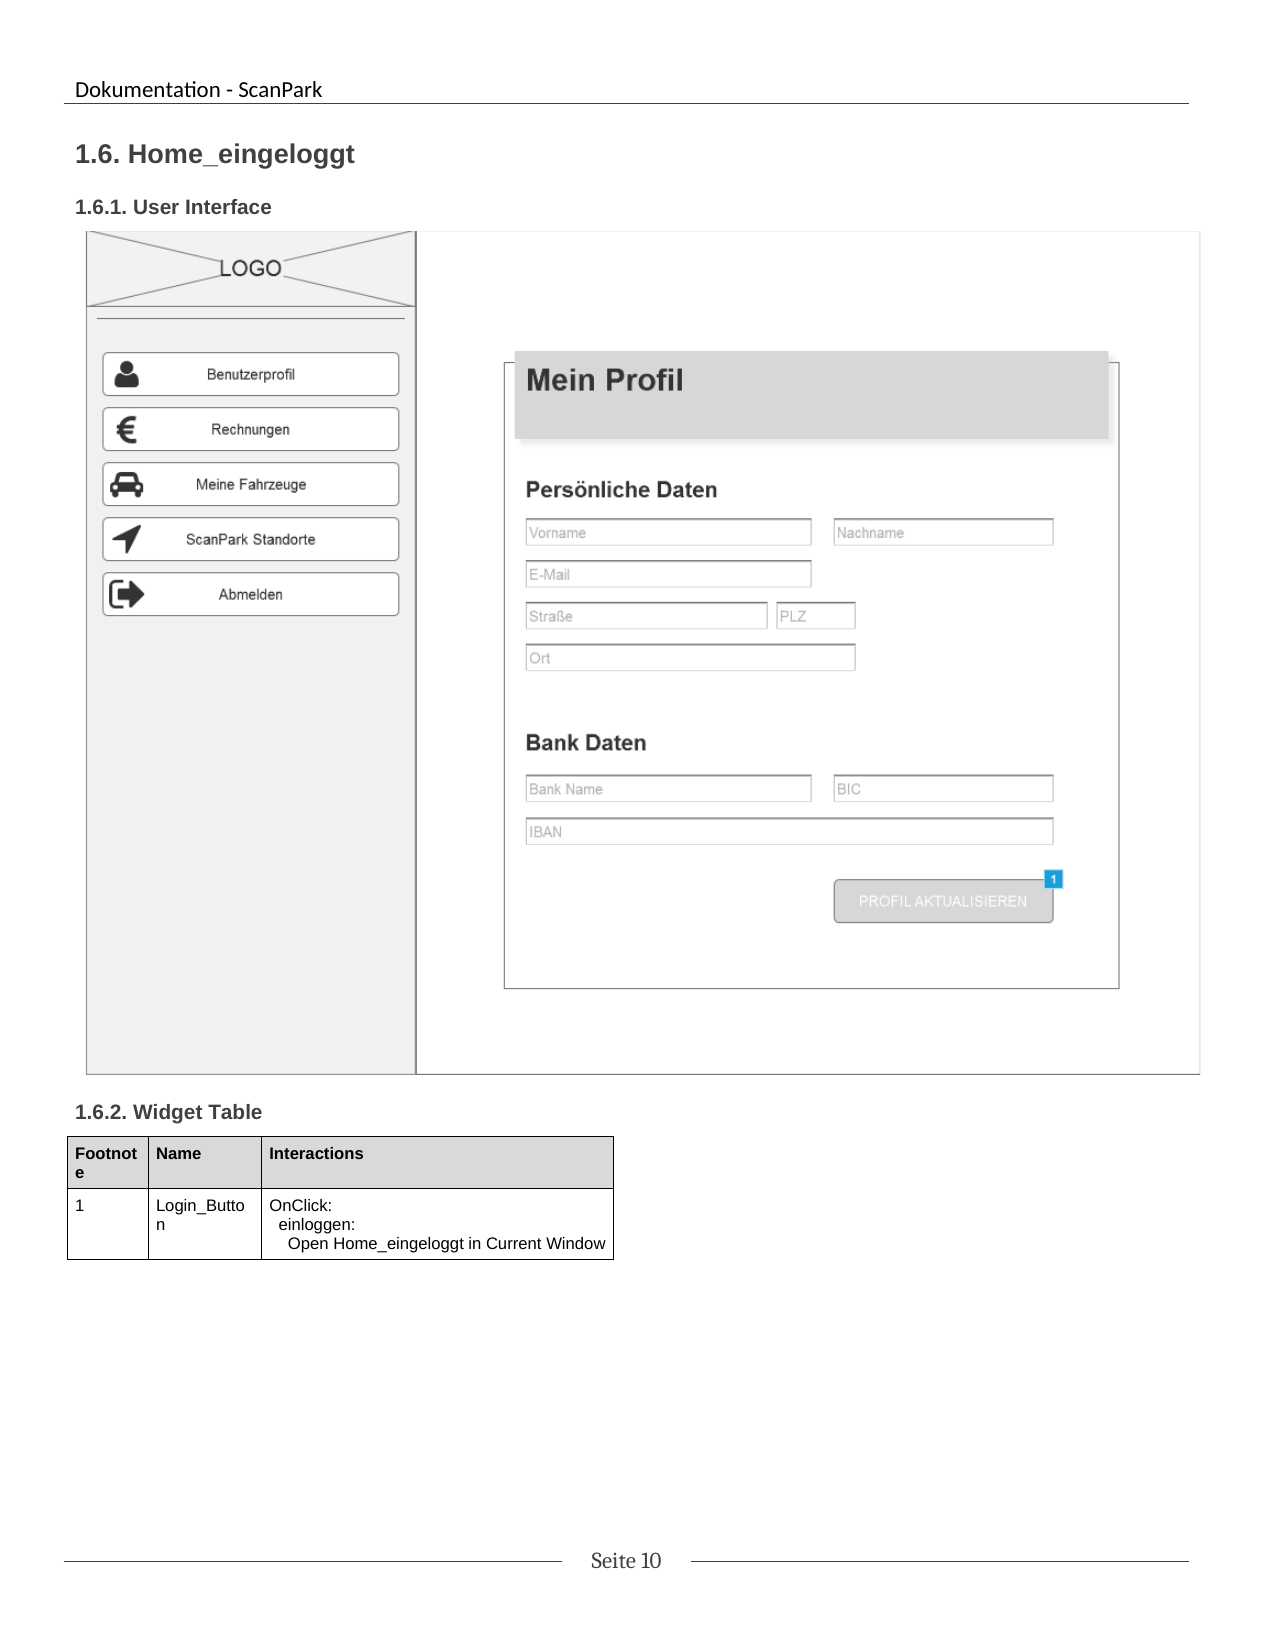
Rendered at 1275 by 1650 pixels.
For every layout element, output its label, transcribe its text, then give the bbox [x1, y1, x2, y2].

subtitle Home_eingeloggt [75, 138, 1200, 169]
subtitle Widget Table [75, 1100, 1200, 1124]
table_cell OnClick: einloggen: Open Home_eingeloggt in Current Window [262, 1189, 613, 1259]
table_header Interactions [262, 1137, 613, 1188]
table_header Name [149, 1137, 261, 1188]
table_cell 1 [68, 1189, 148, 1259]
table_cell Login_Button [149, 1189, 261, 1259]
subtitle User Interface [75, 194, 1200, 218]
picture [75, 231, 1200, 1075]
table_header Footnote [68, 1137, 148, 1188]
